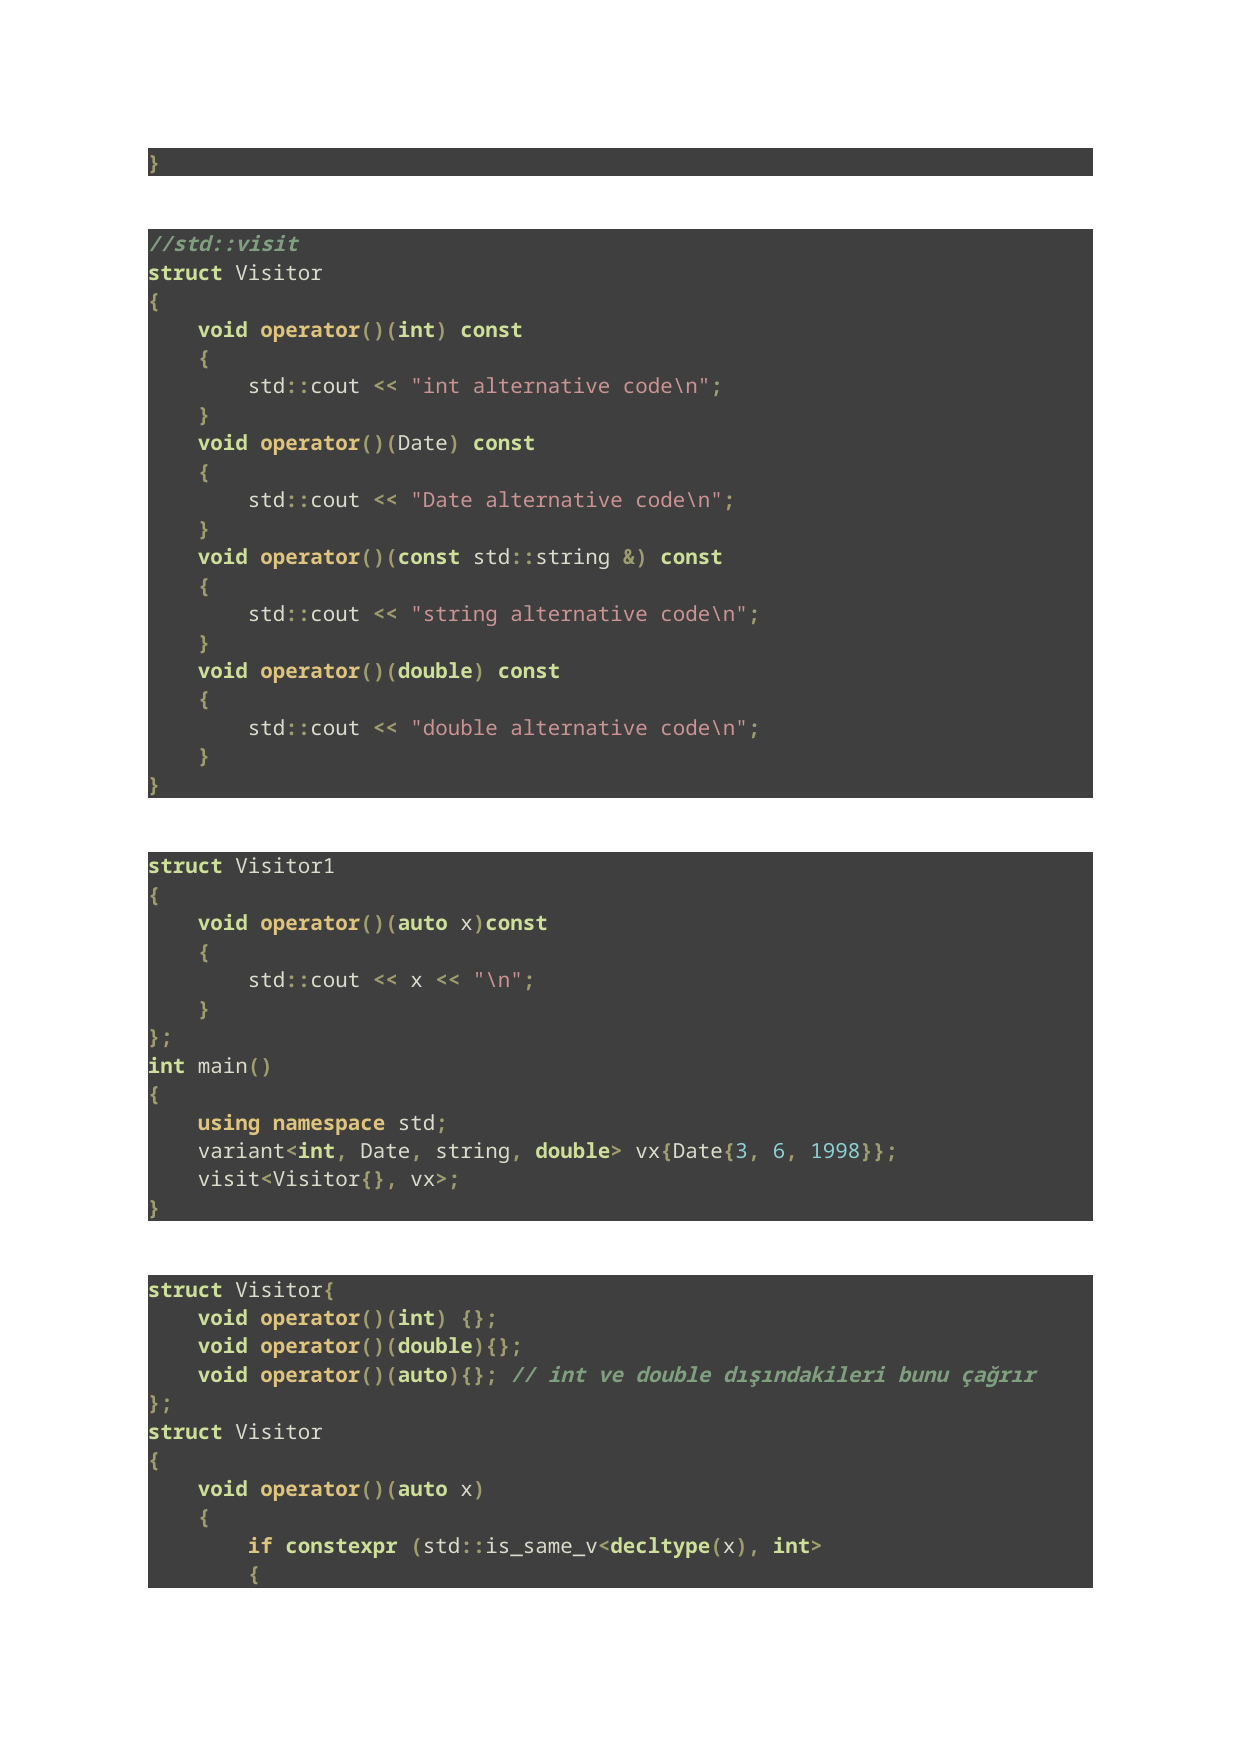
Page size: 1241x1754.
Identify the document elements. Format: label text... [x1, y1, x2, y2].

text struct Visitor{ [148, 1275, 1093, 1303]
text std::cout << "Date alternative code\n"; [148, 485, 1093, 514]
text { [148, 286, 1093, 315]
text //std::visit [148, 229, 1093, 258]
text void operator()(const std::string &) const [148, 542, 1093, 571]
text } [148, 400, 1093, 428]
text { [148, 1445, 1093, 1474]
text struct Visitor [148, 1417, 1093, 1445]
text { [148, 880, 1093, 908]
text if constexpr (std::is_same_v<decltype(x), int> [148, 1531, 1093, 1559]
text visit<Visitor{}, vx>; [148, 1164, 1093, 1193]
text } [148, 514, 1093, 542]
text } [148, 770, 1093, 798]
text { [148, 343, 1093, 372]
text using namespace std; [148, 1108, 1093, 1136]
text { [148, 457, 1093, 485]
text void operator()(Date) const [148, 428, 1093, 457]
text std::cout << "double alternative code\n"; [148, 713, 1093, 741]
text }; [148, 1388, 1093, 1417]
text void operator()(auto){}; // int ve double dışındakileri bunu çağrır [148, 1360, 1093, 1388]
text { [148, 571, 1093, 599]
text } [148, 994, 1093, 1022]
text { [148, 1559, 1093, 1588]
text void operator()(double) const [148, 656, 1093, 684]
text std::cout << x << "\n"; [148, 965, 1093, 994]
text } [148, 1193, 1093, 1221]
text } [148, 148, 1093, 176]
text void operator()(double){}; [148, 1332, 1093, 1360]
text } [148, 628, 1093, 656]
text }; [148, 1022, 1093, 1051]
text } [148, 741, 1093, 770]
text std::cout << "string alternative code\n"; [148, 599, 1093, 628]
text { [148, 1502, 1093, 1531]
text std::cout << "int alternative code\n"; [148, 372, 1093, 400]
text { [148, 1079, 1093, 1108]
text variant<int, Date, string, double> vx{Date{3, 6, 1998}}; [148, 1136, 1093, 1164]
text int main() [148, 1051, 1093, 1079]
text void operator()(int) {}; [148, 1303, 1093, 1332]
text struct Visitor1 [148, 852, 1093, 880]
text { [148, 684, 1093, 713]
text { [148, 937, 1093, 965]
text void operator()(auto x)const [148, 908, 1093, 937]
text struct Visitor [148, 258, 1093, 286]
text void operator()(auto x) [148, 1474, 1093, 1502]
text void operator()(int) const [148, 315, 1093, 343]
